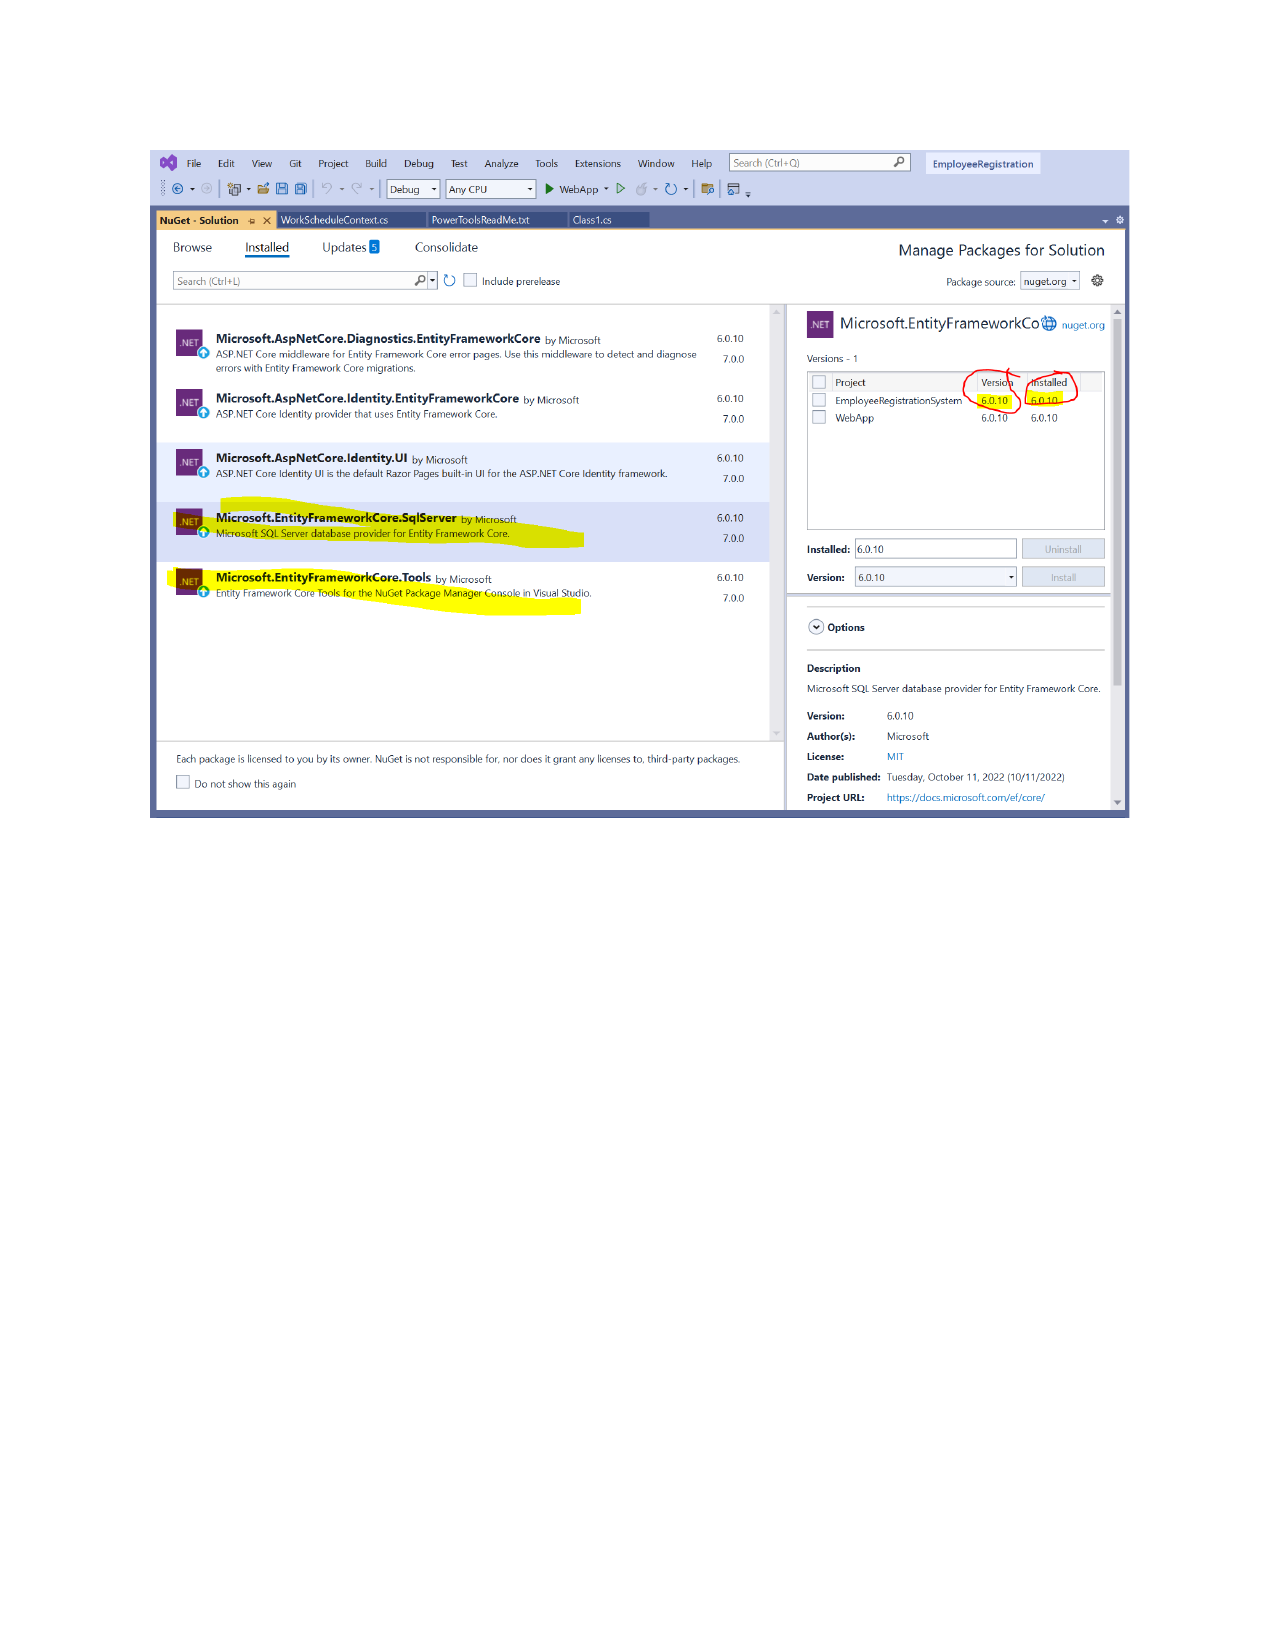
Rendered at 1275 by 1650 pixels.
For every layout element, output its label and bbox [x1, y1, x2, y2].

picture [150, 150, 1130, 818]
